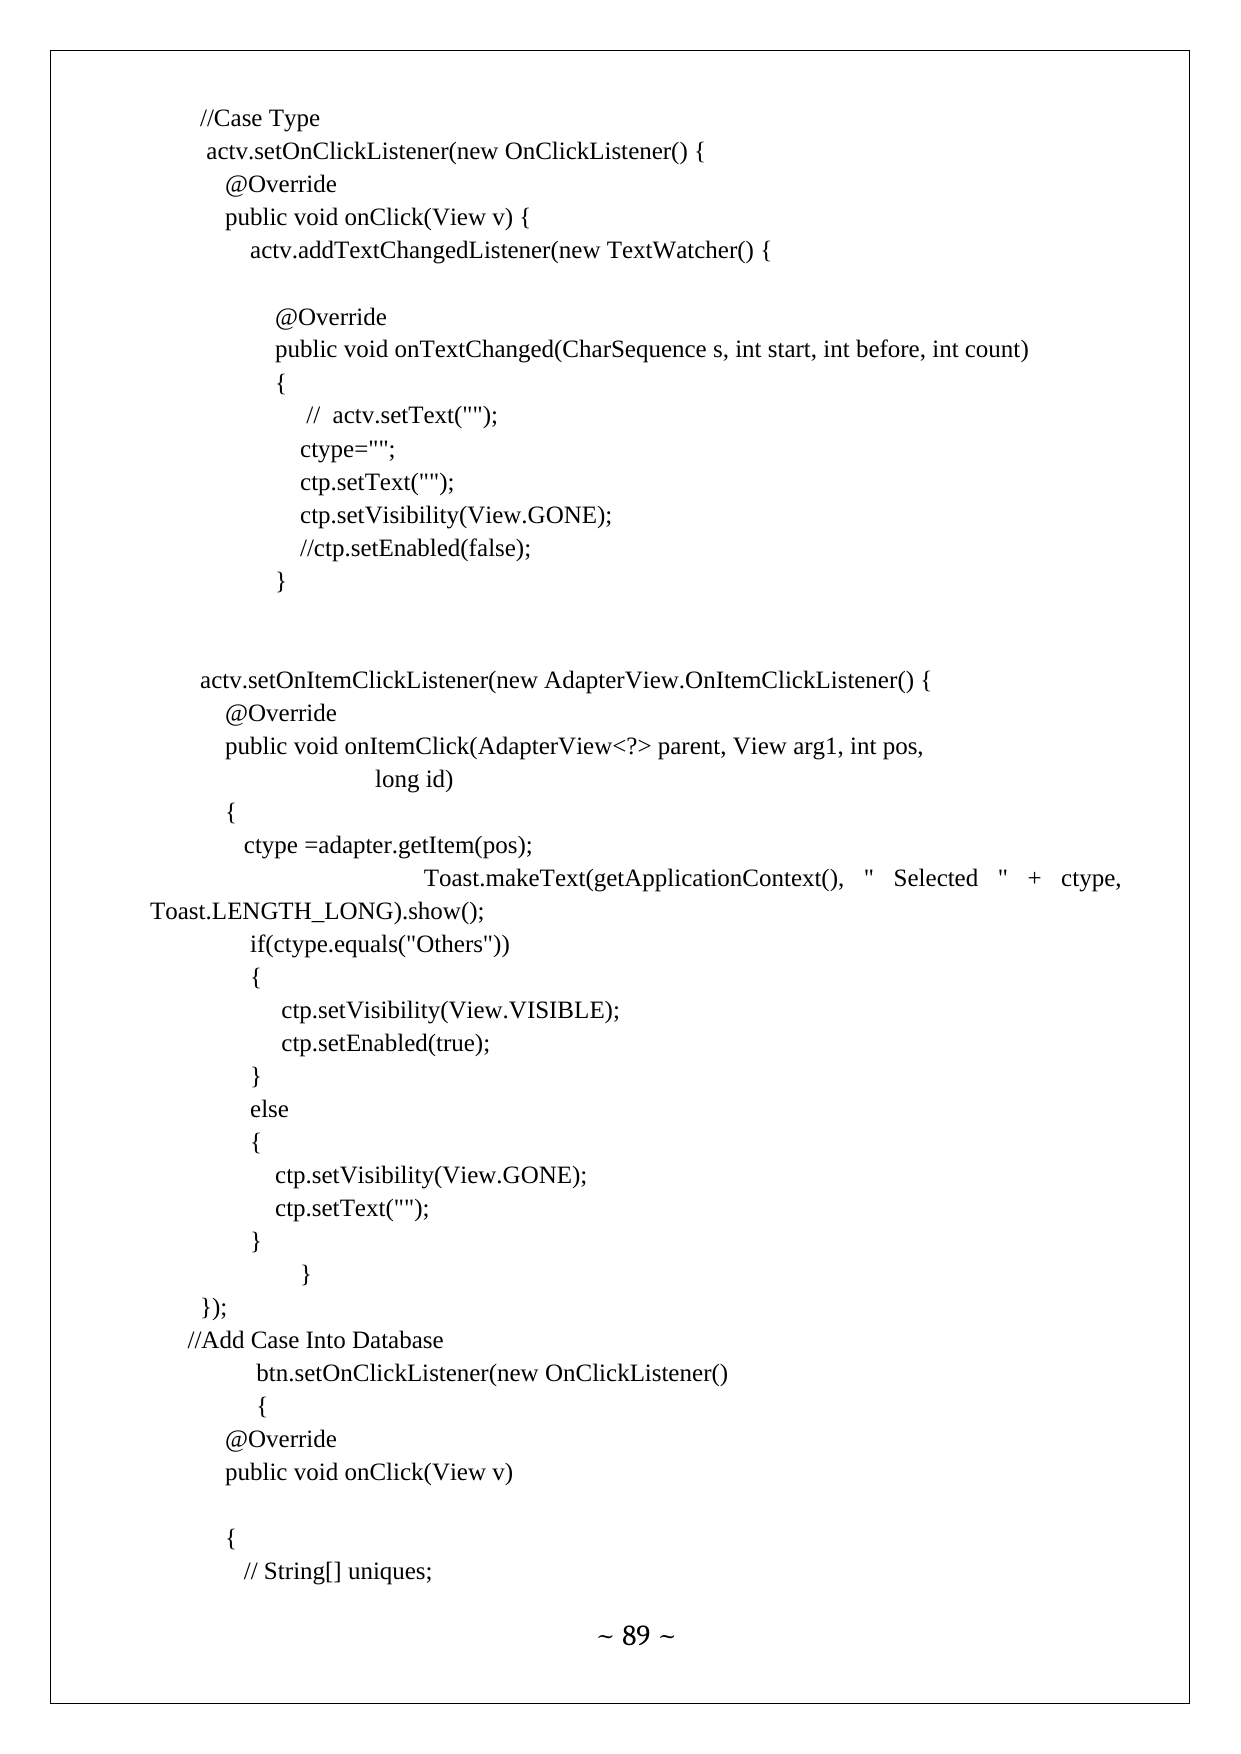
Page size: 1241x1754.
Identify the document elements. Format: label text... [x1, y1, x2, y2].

text { [150, 797, 1122, 826]
text // actv.setText(""); [150, 401, 1122, 429]
text ctp.setVisibility(View.GONE); [150, 1160, 1122, 1189]
text @Override [150, 302, 1122, 330]
text if(ctype.equals("Others")) [150, 929, 1122, 958]
text actv.setOnClickListener(new OnClickListener() { [150, 136, 1122, 165]
text Toast.makeText(getApplicationContext(), " Selected " + ctype, Toast.LENGTH_LONG).show(); [150, 863, 1122, 925]
text } [150, 566, 1122, 594]
text ctp.setText(""); [150, 1193, 1122, 1222]
text ctp.setEnabled(true); [150, 1028, 1122, 1057]
text //Add Case Into Database [150, 1325, 1122, 1354]
text @Override [150, 169, 1122, 198]
text public void onClick(View v) { [150, 202, 1122, 231]
text long id) [150, 764, 1122, 793]
text actv.addTextChangedListener(new TextWatcher() { [150, 236, 1122, 264]
text //ctp.setEnabled(false); [150, 533, 1122, 561]
text // String[] uniques; [150, 1556, 1122, 1585]
text //Case Type [150, 103, 1122, 132]
text ctype=""; [150, 434, 1122, 462]
text public void onClick(View v) [150, 1457, 1122, 1486]
text ctp.setVisibility(View.GONE); [150, 500, 1122, 528]
text @Override [150, 1424, 1122, 1453]
text } [150, 1061, 1122, 1090]
text { [150, 368, 1122, 396]
text public void onItemClick(AdapterView<?> parent, View arg1, int pos, [150, 731, 1122, 759]
text { [150, 962, 1122, 991]
text actv.setOnItemClickListener(new AdapterView.OnItemClickListener() { [150, 665, 1122, 693]
text btn.setOnClickListener(new OnClickListener() [150, 1358, 1122, 1387]
text }); [150, 1292, 1122, 1321]
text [150, 334, 1122, 363]
text } [150, 1226, 1122, 1255]
text { [150, 1127, 1122, 1156]
text ctype =adapter.getItem(pos); [150, 830, 1122, 859]
text ctp.setVisibility(View.VISIBLE); [150, 995, 1122, 1024]
text else [150, 1094, 1122, 1123]
text { [150, 1523, 1122, 1552]
text ctp.setText(""); [150, 467, 1122, 495]
text { [150, 1391, 1122, 1420]
text } [150, 1259, 1122, 1288]
text @Override [150, 698, 1122, 727]
